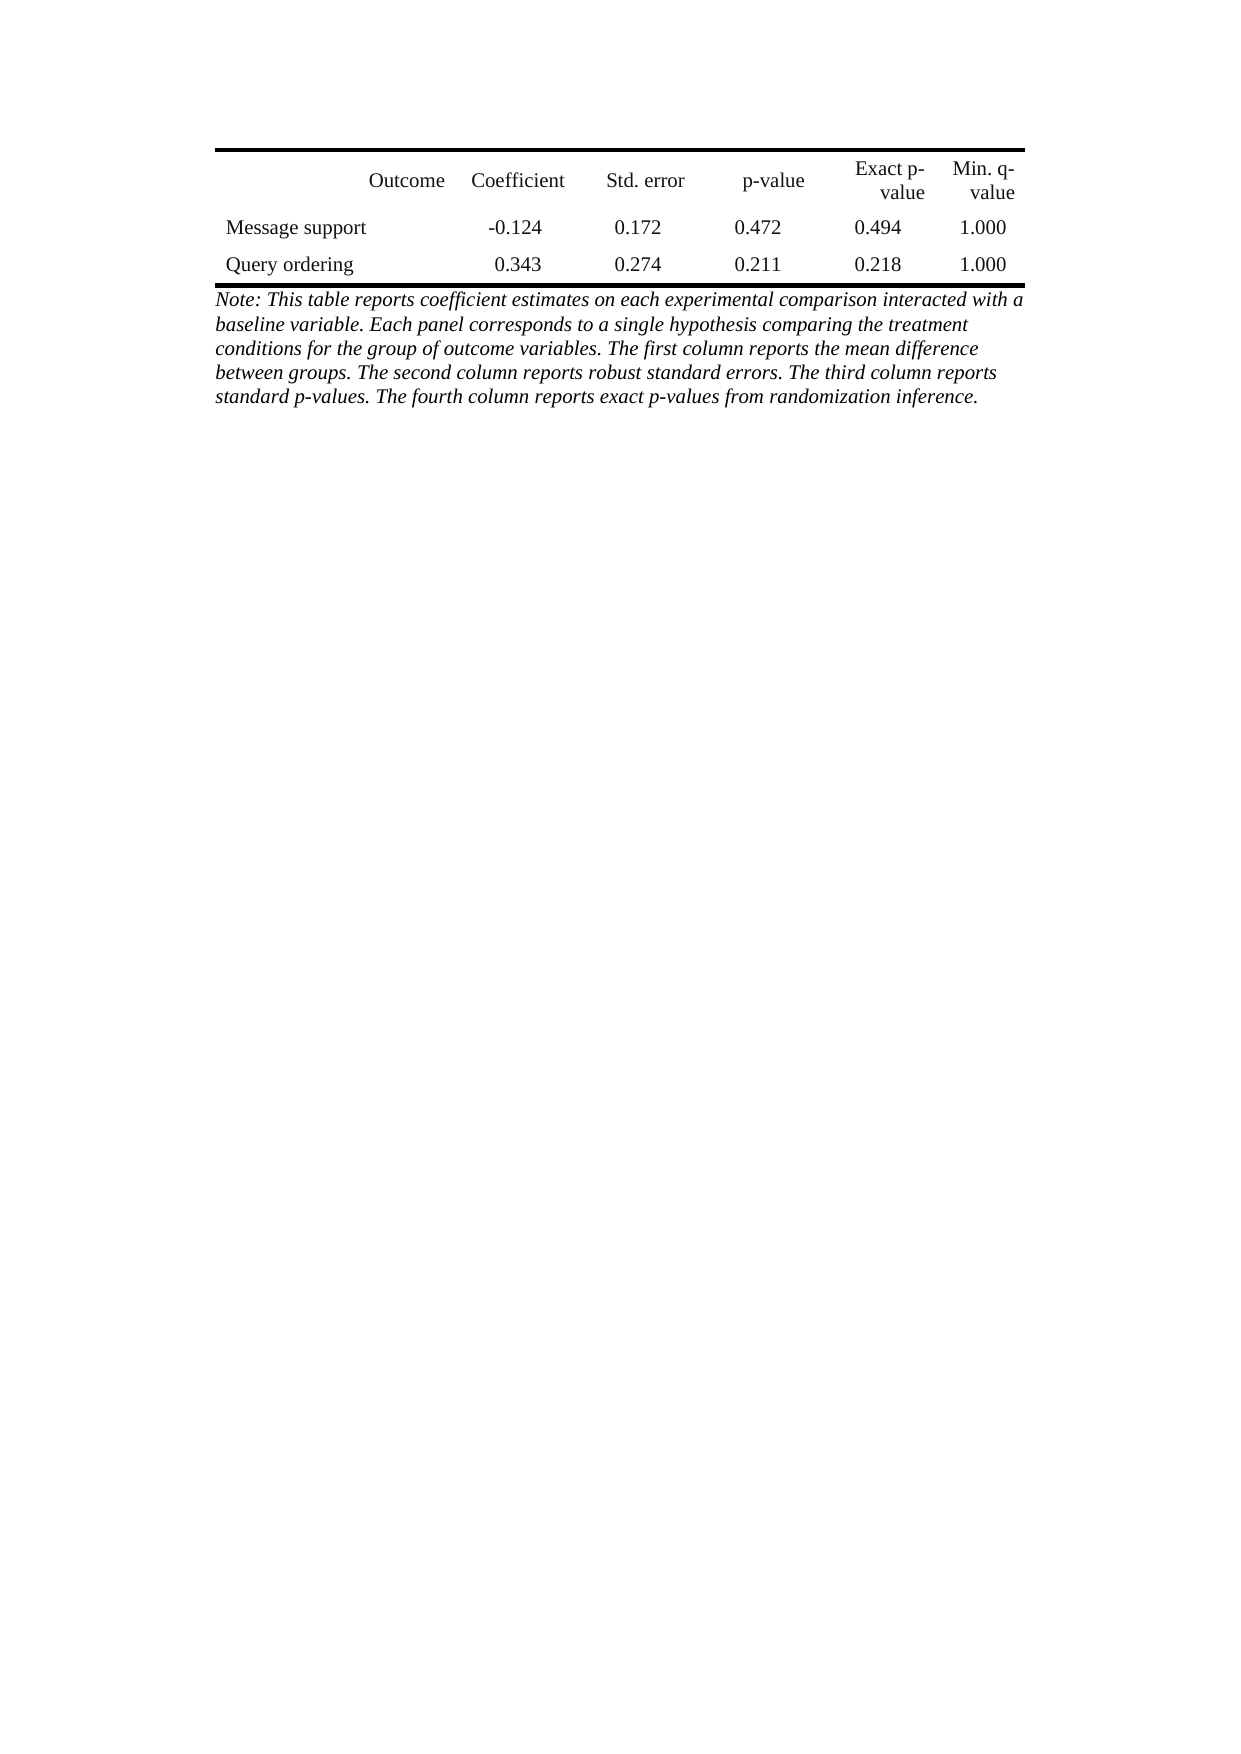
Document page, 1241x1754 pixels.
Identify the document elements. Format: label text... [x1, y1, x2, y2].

table_header Coefficient [455, 152, 575, 208]
table_cell 0.343 [455, 246, 575, 283]
table_cell Message support [215, 208, 455, 246]
table_cell 1.000 [935, 246, 1025, 283]
table_header Min. q-value [935, 152, 1025, 208]
table_cell 0.172 [575, 208, 695, 246]
table_cell 0.494 [815, 208, 935, 246]
table_cell 0.211 [695, 246, 815, 283]
table_cell 1.000 [935, 208, 1025, 246]
table_cell Note: This table reports coefficient estimates on each experimental comparison interacted with a baseline variable. Each panel corresponds to a single hypothesis comparing the treatment conditions for the group of outcome variables. The first column reports the mean difference between groups. The second column reports robust standard errors. The third column reports standard p-values. The fourth column reports exact p-values from randomization inference. [215, 288, 1025, 408]
table_cell 0.218 [815, 246, 935, 283]
table_header p-value [695, 152, 815, 208]
table_header Exact p-value [815, 152, 935, 208]
table_header Std. error [575, 152, 695, 208]
table_cell 0.274 [575, 246, 695, 283]
table_cell Query ordering [215, 246, 455, 283]
table_cell -0.124 [455, 208, 575, 246]
table_header Outcome [215, 152, 455, 208]
table_cell 0.472 [695, 208, 815, 246]
